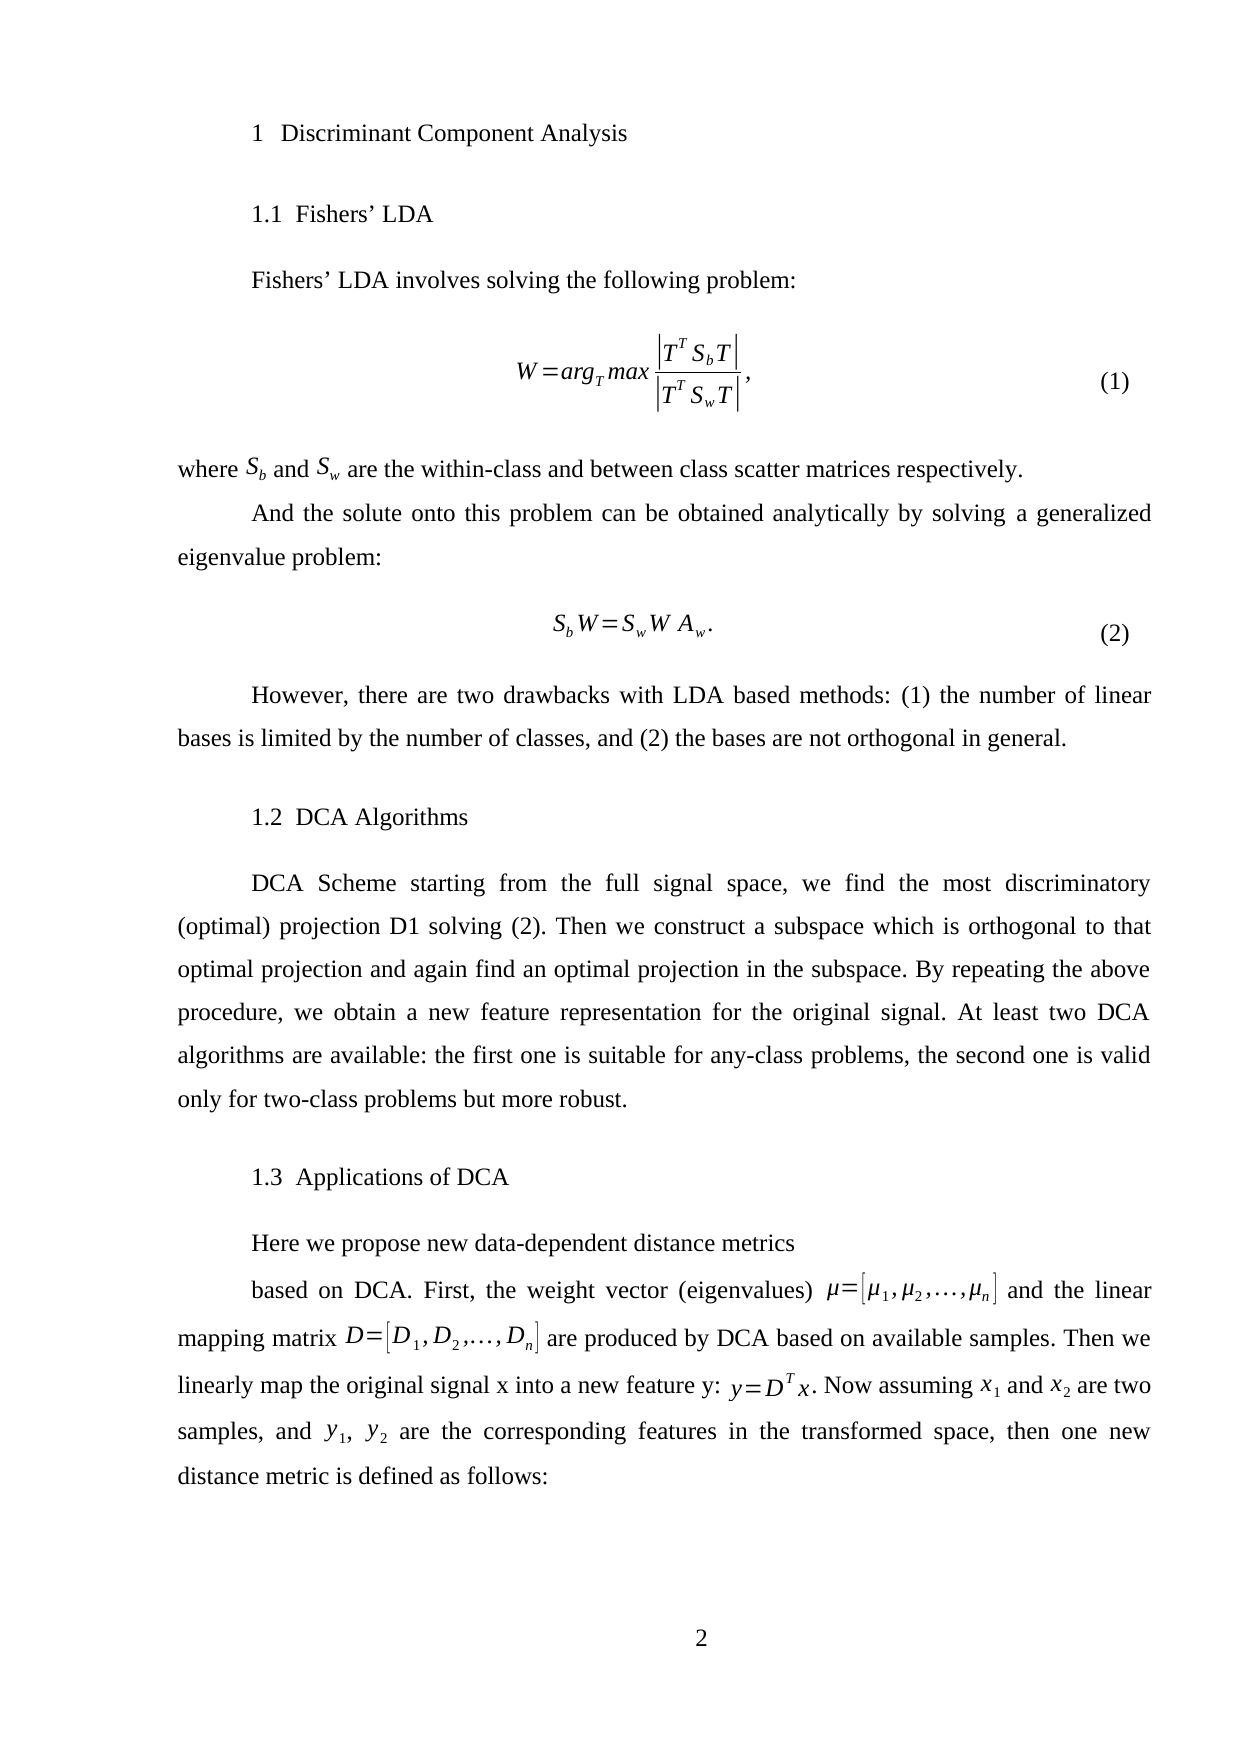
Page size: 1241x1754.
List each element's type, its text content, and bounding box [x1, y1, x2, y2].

table_header () [1078, 585, 1152, 680]
table_header () [1078, 308, 1152, 453]
subtitle Applications of DCA [251, 1162, 1152, 1191]
subtitle DCA Algorithms [251, 802, 1152, 831]
text However, there are two drawbacks with LDA based methods: (1) the number of linear bases is limited by the number of classes, and (2) the bases are not orthogonal in general. [177, 680, 1152, 752]
text Here we propose new data-dependent distance metrics [177, 1228, 1152, 1257]
table_header [189, 585, 1078, 680]
text And the solute onto this problem can be obtained analytically by solving a generalized eigenvalue problem: [177, 498, 1152, 570]
subtitle Discriminant Component Analysis [251, 118, 1152, 147]
text DCA Scheme starting from the full signal space, we find the most discriminatory (optimal) projection D1 solving (2). Then we construct a subspace which is orthogonal to that optimal projection and again find an optimal projection in the subspace. By repeating the above procedure, we obtain a new feature representation for the original signal. At least two DCA algorithms are available: the first one is suitable for any-class problems, the second one is valid only for two-class problems but more robust. [177, 868, 1152, 1112]
text based on DCA. First, the weight vector (eigenvalues) and the linear mapping matrix are produced by DCA based on available samples. Then we linearly map the original signal x into a new feature y: . Now assuming and are two samples, and , are the corresponding features in the transformed space, then one new distance metric is defined as follows: [177, 1271, 1152, 1489]
text where and are the within-class and between class scatter matrices respectively. [177, 453, 1152, 484]
table_header [189, 308, 1078, 453]
text Fishers’ LDA involves solving the following problem: [177, 265, 1152, 293]
subtitle Fishers’ LDA [251, 199, 1152, 227]
